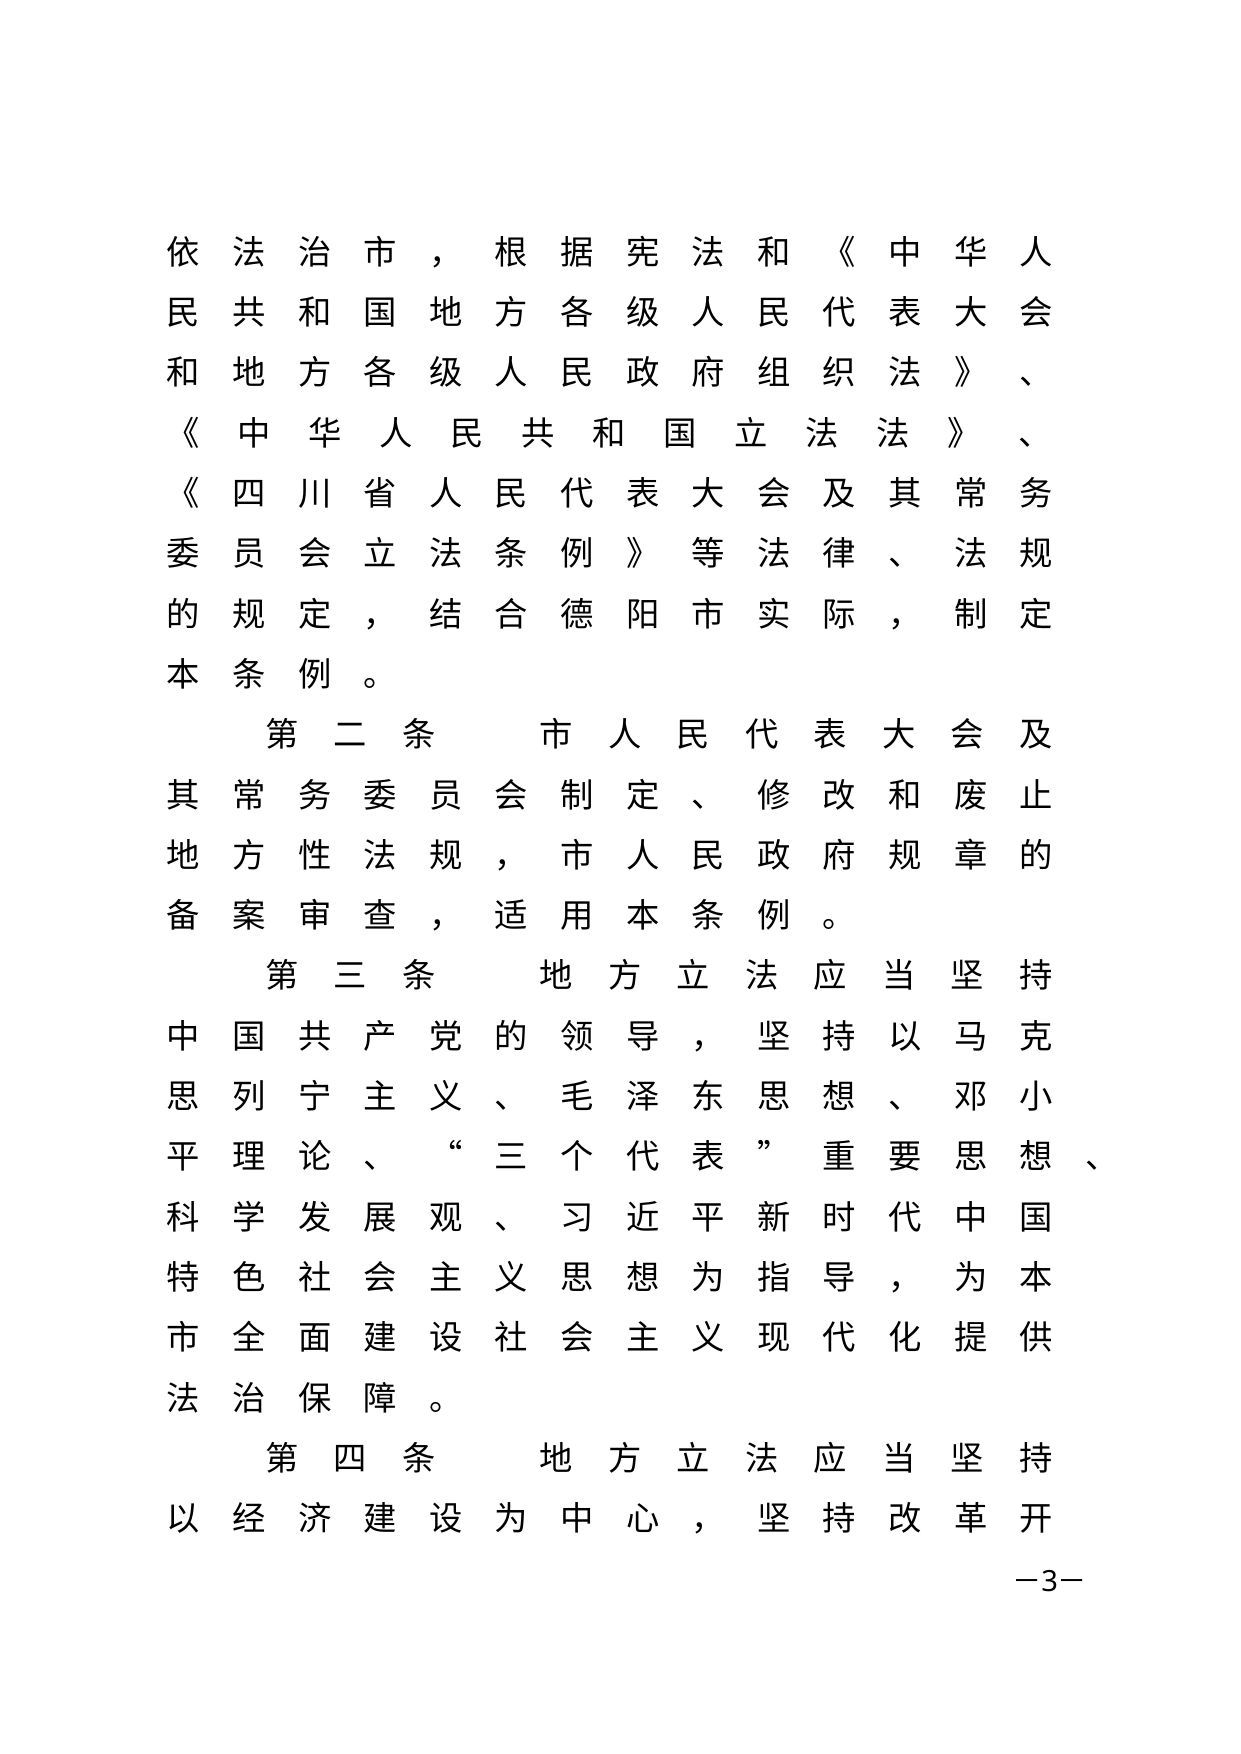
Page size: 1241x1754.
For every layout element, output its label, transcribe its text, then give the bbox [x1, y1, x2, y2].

text 第四条 地方立法应当坚持以经济建设为中心，坚持改革开放，贯彻新发展理念，推动高质量发展。 [167, 1426, 1085, 1546]
text 第三条 地方立法应当坚持中国共产党的领导，坚持以马克思列宁主义、毛泽东思想、邓小平理论、“三个代表”重要思想、科学发展观、习近平新时代中国特色社会主义思想为指导，为本市全面建设社会主义现代化提供法治保障。 [167, 943, 1085, 1426]
text 第二条 市人民代表大会及其常务委员会制定、修改和废止地方性法规，市人民政府规章的备案审查，适用本条例。 [167, 702, 1085, 943]
